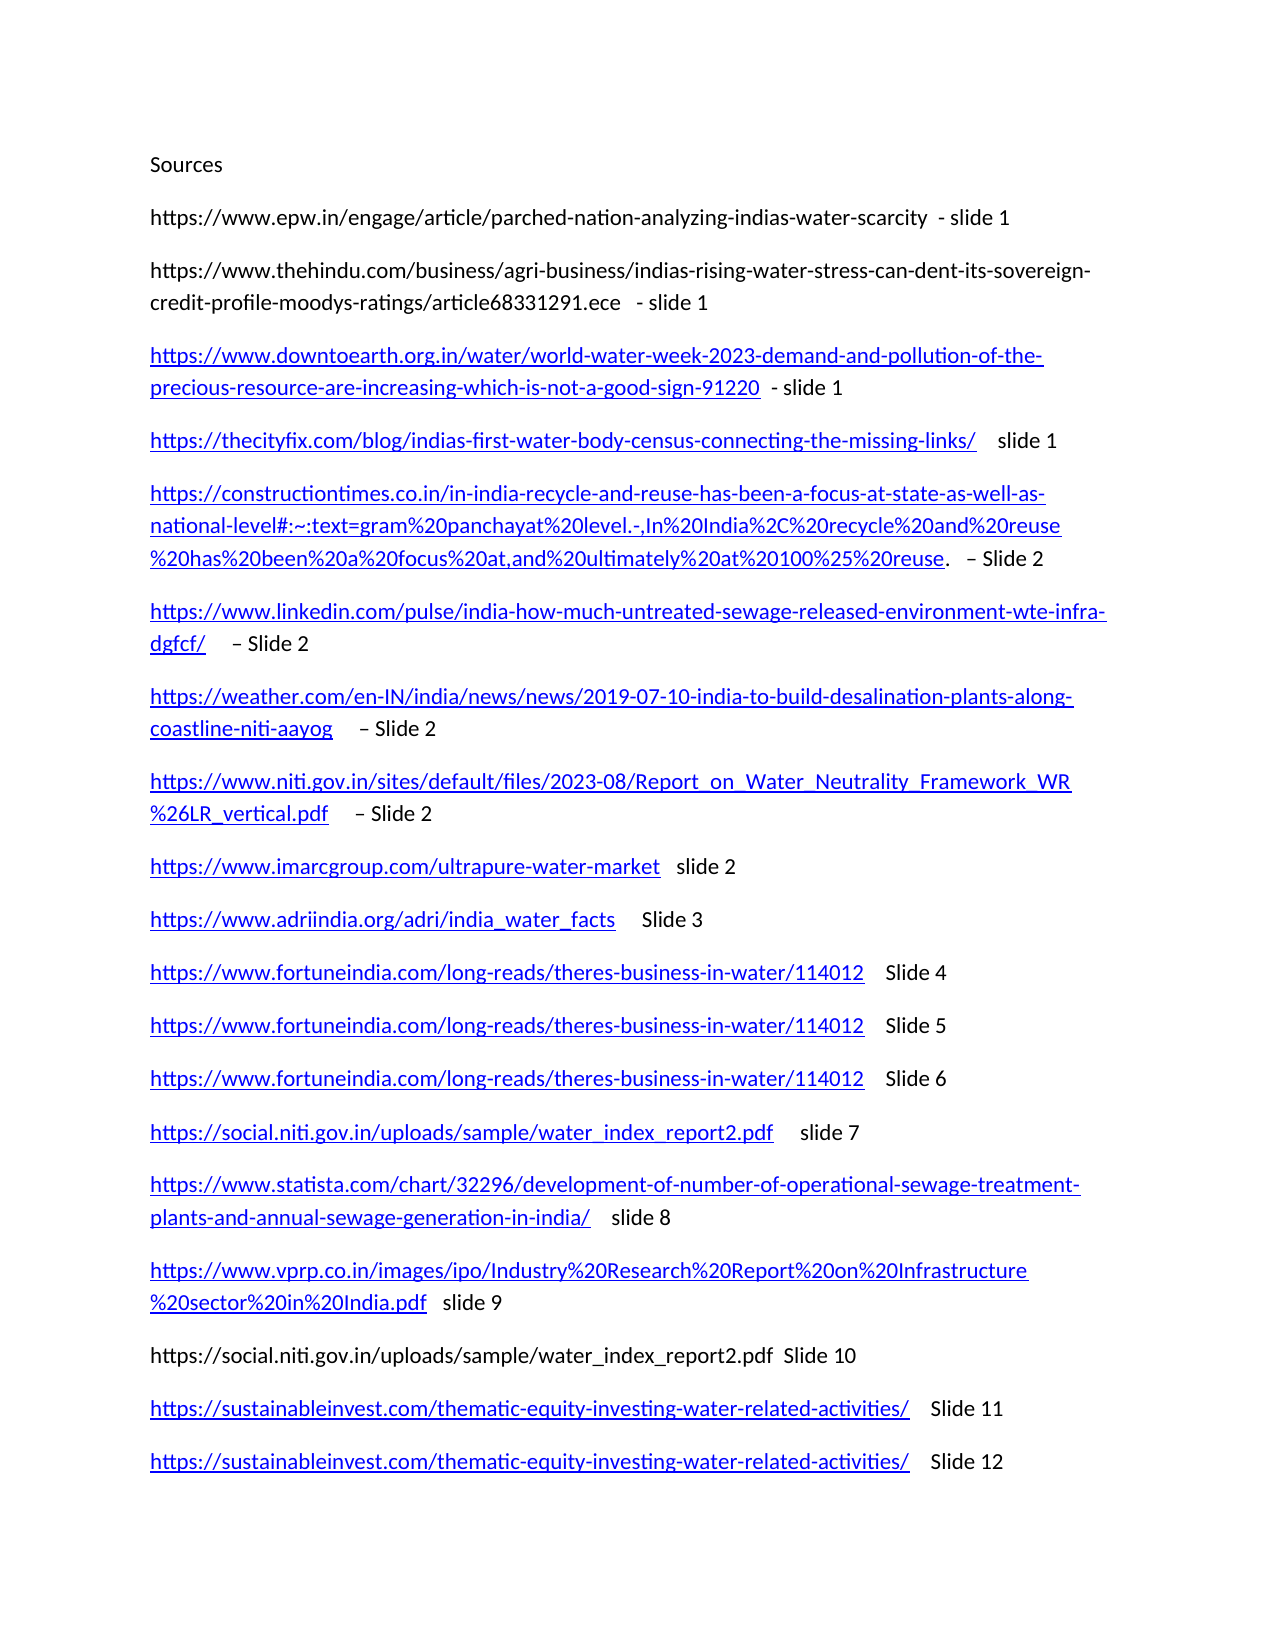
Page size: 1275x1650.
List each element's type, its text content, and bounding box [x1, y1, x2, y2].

text https://www.imarcgroup.com/ultrapure-water-market slide 2 [150, 852, 1125, 881]
text https://www.niti.gov.in/sites/default/files/2023-08/Report_on_Water_Neutrality_Framework_WR%26LR_vertical.pdf – Slide 2 [150, 767, 1125, 827]
text https://weather.com/en-IN/india/news/news/2019-07-10-india-to-build-desalination-plants-along-coastline-niti-aayog – Slide 2 [150, 682, 1125, 742]
text https://www.linkedin.com/pulse/india-how-much-untreated-sewage-released-environment-wte-infra-dgfcf/ – Slide 2 [150, 597, 1125, 657]
text https://www.fortuneindia.com/long-reads/theres-business-in-water/114012 Slide 6 [150, 1064, 1125, 1093]
text https://www.thehindu.com/business/agri-business/indias-rising-water-stress-can-dent-its-sovereign-credit-profile-moodys-ratings/article68331291.ece - slide 1 [150, 256, 1125, 316]
text https://social.niti.gov.in/uploads/sample/water_index_report2.pdf slide 7 [150, 1118, 1125, 1146]
text https://thecityfix.com/blog/indias-first-water-body-census-connecting-the-missing-links/ slide 1 [150, 426, 1125, 454]
text https://www.fortuneindia.com/long-reads/theres-business-in-water/114012 Slide 4 [150, 958, 1125, 987]
text https://www.downtoearth.org.in/water/world-water-week-2023-demand-and-pollution-of-the-precious-resource-are-increasing-which-is-not-a-good-sign-91220 - slide 1 [150, 341, 1125, 401]
text https://sustainableinvest.com/thematic-equity-investing-water-related-activities/ Slide 11 [150, 1394, 1125, 1422]
text https://constructiontimes.co.in/in-india-recycle-and-reuse-has-been-a-focus-at-state-as-well-as-national-level#:~:text=gram%20panchayat%20level.-,In%20India%2C%20recycle%20and%20reuse%20has%20been%20a%20focus%20at,and%20ultimately%20at%20100%25%20reuse. – Slide 2 [150, 479, 1125, 572]
text https://www.vprp.co.in/images/ipo/Industry%20Research%20Report%20on%20Infrastructure%20sector%20in%20India.pdf slide 9 [150, 1256, 1125, 1316]
text https://social.niti.gov.in/uploads/sample/water_index_report2.pdf Slide 10 [150, 1341, 1125, 1369]
text https://www.statista.com/chart/32296/development-of-number-of-operational-sewage-treatment-plants-and-annual-sewage-generation-in-india/ slide 8 [150, 1171, 1125, 1231]
text https://www.adriindia.org/adri/india_water_facts Slide 3 [150, 906, 1125, 933]
text https://www.epw.in/engage/article/parched-nation-analyzing-indias-water-scarcity - slide 1 [150, 203, 1125, 231]
text https://www.fortuneindia.com/long-reads/theres-business-in-water/114012 Slide 5 [150, 1012, 1125, 1039]
text https://sustainableinvest.com/thematic-equity-investing-water-related-activities/ Slide 12 [150, 1447, 1125, 1475]
text Sources [150, 150, 1125, 178]
